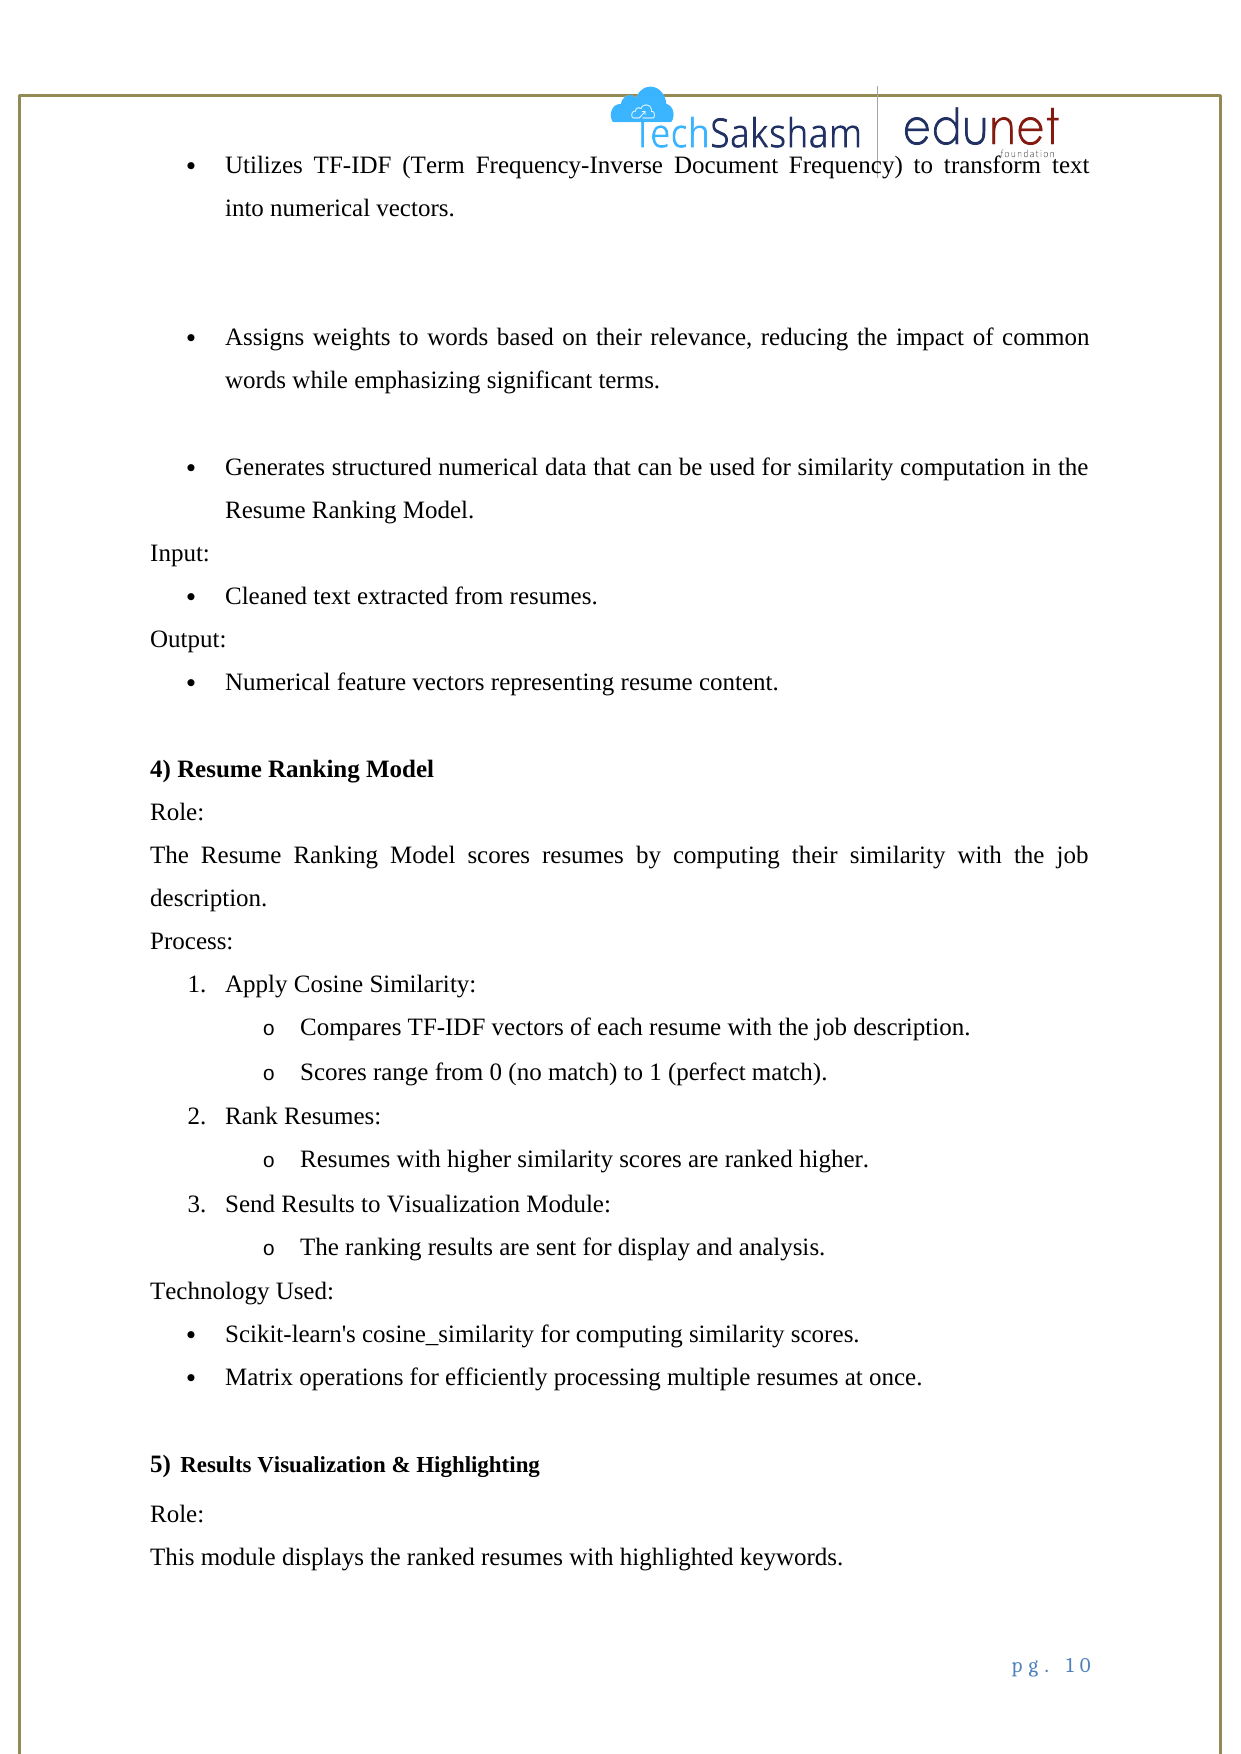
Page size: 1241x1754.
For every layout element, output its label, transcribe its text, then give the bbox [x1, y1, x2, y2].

list Apply Cosine Similarity: [187, 969, 1090, 998]
list Utilizes TF-IDF (Term Frequency-Inverse Document Frequency) to transform text into numerical vectors. [187, 150, 1090, 222]
picture [898, 100, 1066, 150]
text Input: [150, 538, 1090, 567]
list Rank Resumes: [187, 1101, 1090, 1130]
list Resumes with higher similarity scores are ranked higher. [262, 1144, 1090, 1174]
text Role: [150, 1499, 1090, 1528]
text Output: [150, 624, 1090, 653]
text Process: [150, 926, 1090, 955]
list Numerical feature vectors representing resume content. [187, 667, 1090, 696]
list Send Results to Visualization Module: [187, 1189, 1090, 1217]
list Generates structured numerical data that can be used for similarity computation in the Resume Ranking Model. [187, 452, 1090, 524]
list The ranking results are sent for display and analysis. [262, 1232, 1090, 1261]
text 4) Resume Ranking Model [150, 754, 1090, 782]
list Assigns weights to words based on their relevance, reducing the impact of common words while emphasizing significant terms. [187, 322, 1090, 394]
text Technology Used: [150, 1276, 1090, 1305]
picture [605, 79, 866, 150]
list Compares TF-IDF vectors of each resume with the job description. [262, 1012, 1090, 1042]
list Scores range from 0 (no match) to 1 (perfect match). [262, 1057, 1090, 1086]
text Role: [150, 797, 1090, 826]
list Scikit-learn's cosine_similarity for computing similarity scores. [187, 1319, 1090, 1348]
text This module displays the ranked resumes with highlighted keywords. [150, 1542, 1090, 1571]
list Matrix operations for efficiently processing multiple resumes at once. [187, 1362, 1090, 1391]
text The Resume Ranking Model scores resumes by computing their similarity with the job description. [150, 840, 1090, 912]
list Cleaned text extracted from resumes. [187, 581, 1090, 610]
text 5) Results Visualization & Highlighting [150, 1449, 1090, 1477]
